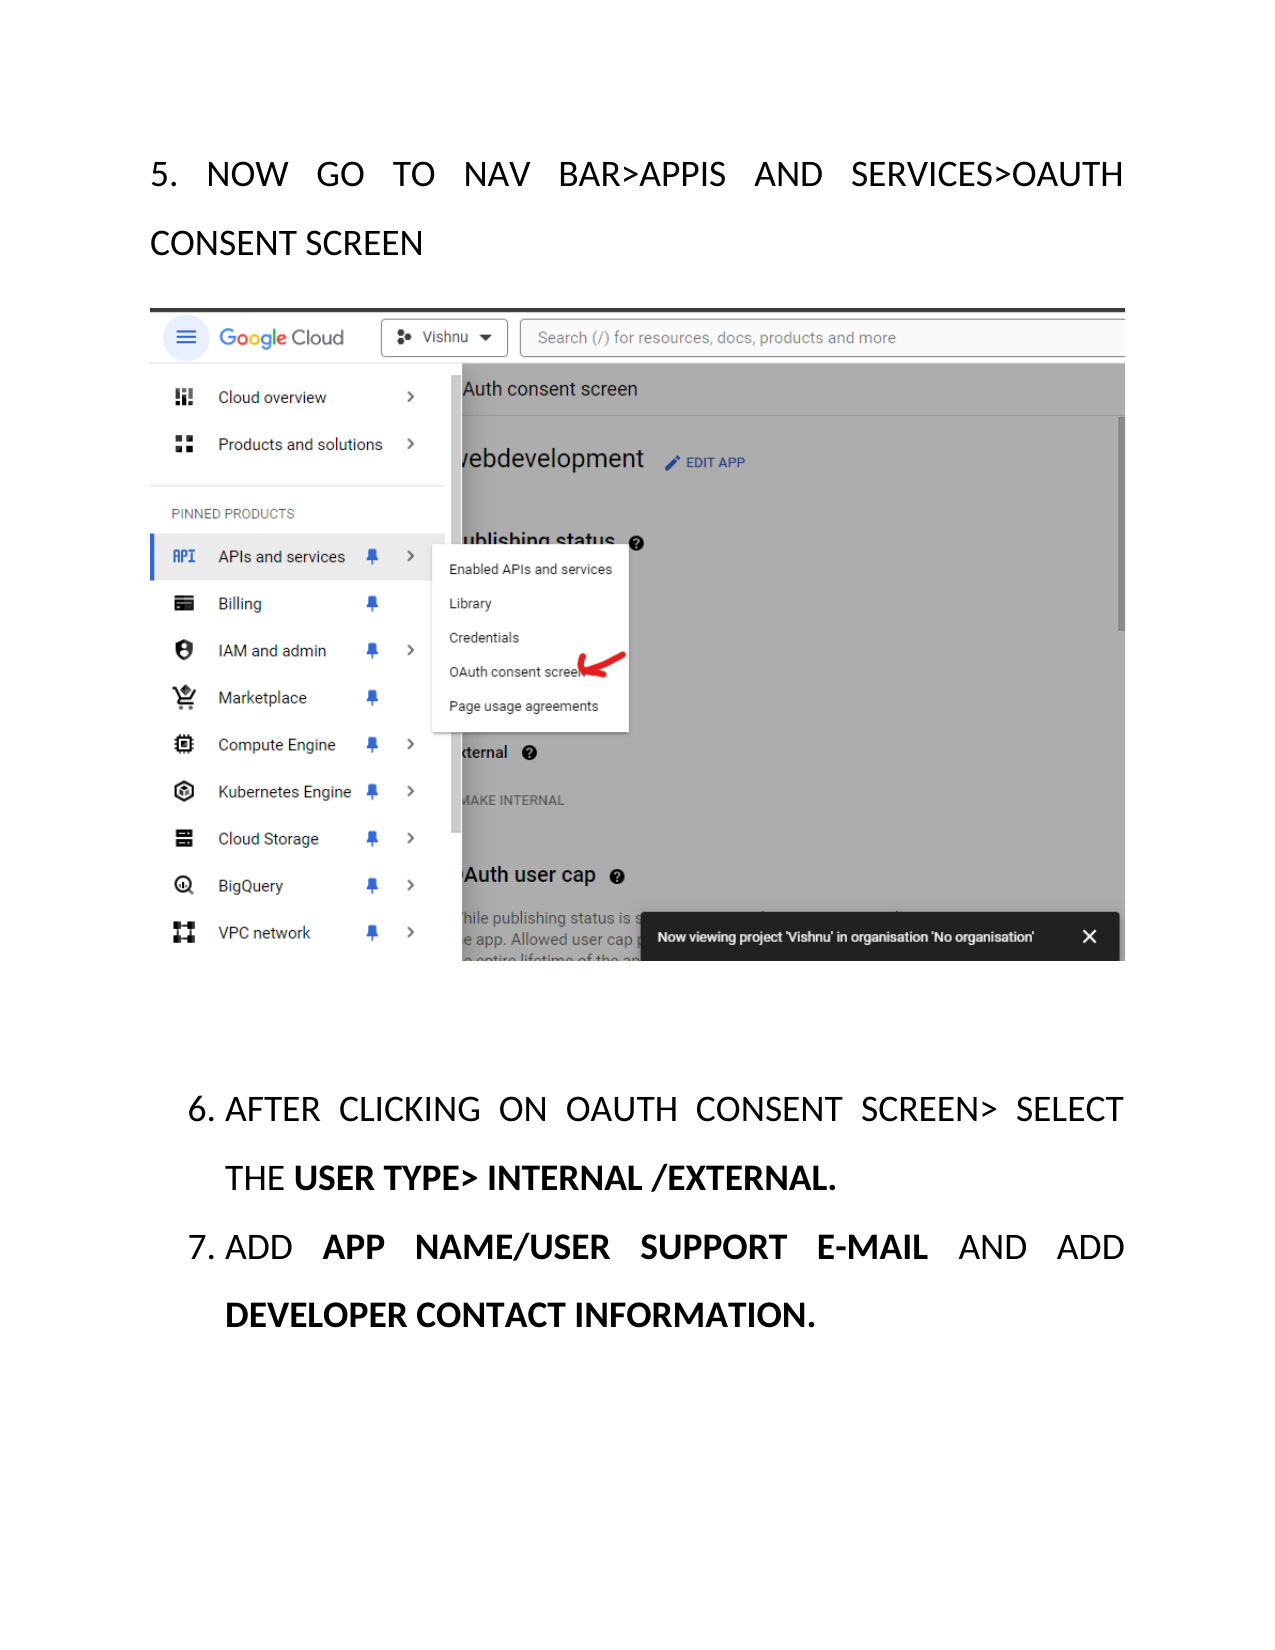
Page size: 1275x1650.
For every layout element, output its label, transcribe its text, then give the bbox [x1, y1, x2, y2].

list ADD APP NAME/USER SUPPORT E-MAIL AND ADD DEVELOPER CONTACT INFORMATION. [187, 1223, 1125, 1337]
text 5. NOW GO TO NAV BAR>APPIS AND SERVICES>OAUTH CONSENT SCREEN [150, 150, 1125, 264]
picture [150, 308, 1125, 961]
list AFTER CLICKING ON OAUTH CONSENT SCREEN> SELECT THE USER TYPE> INTERNAL /EXTERNAL. [187, 1085, 1125, 1200]
